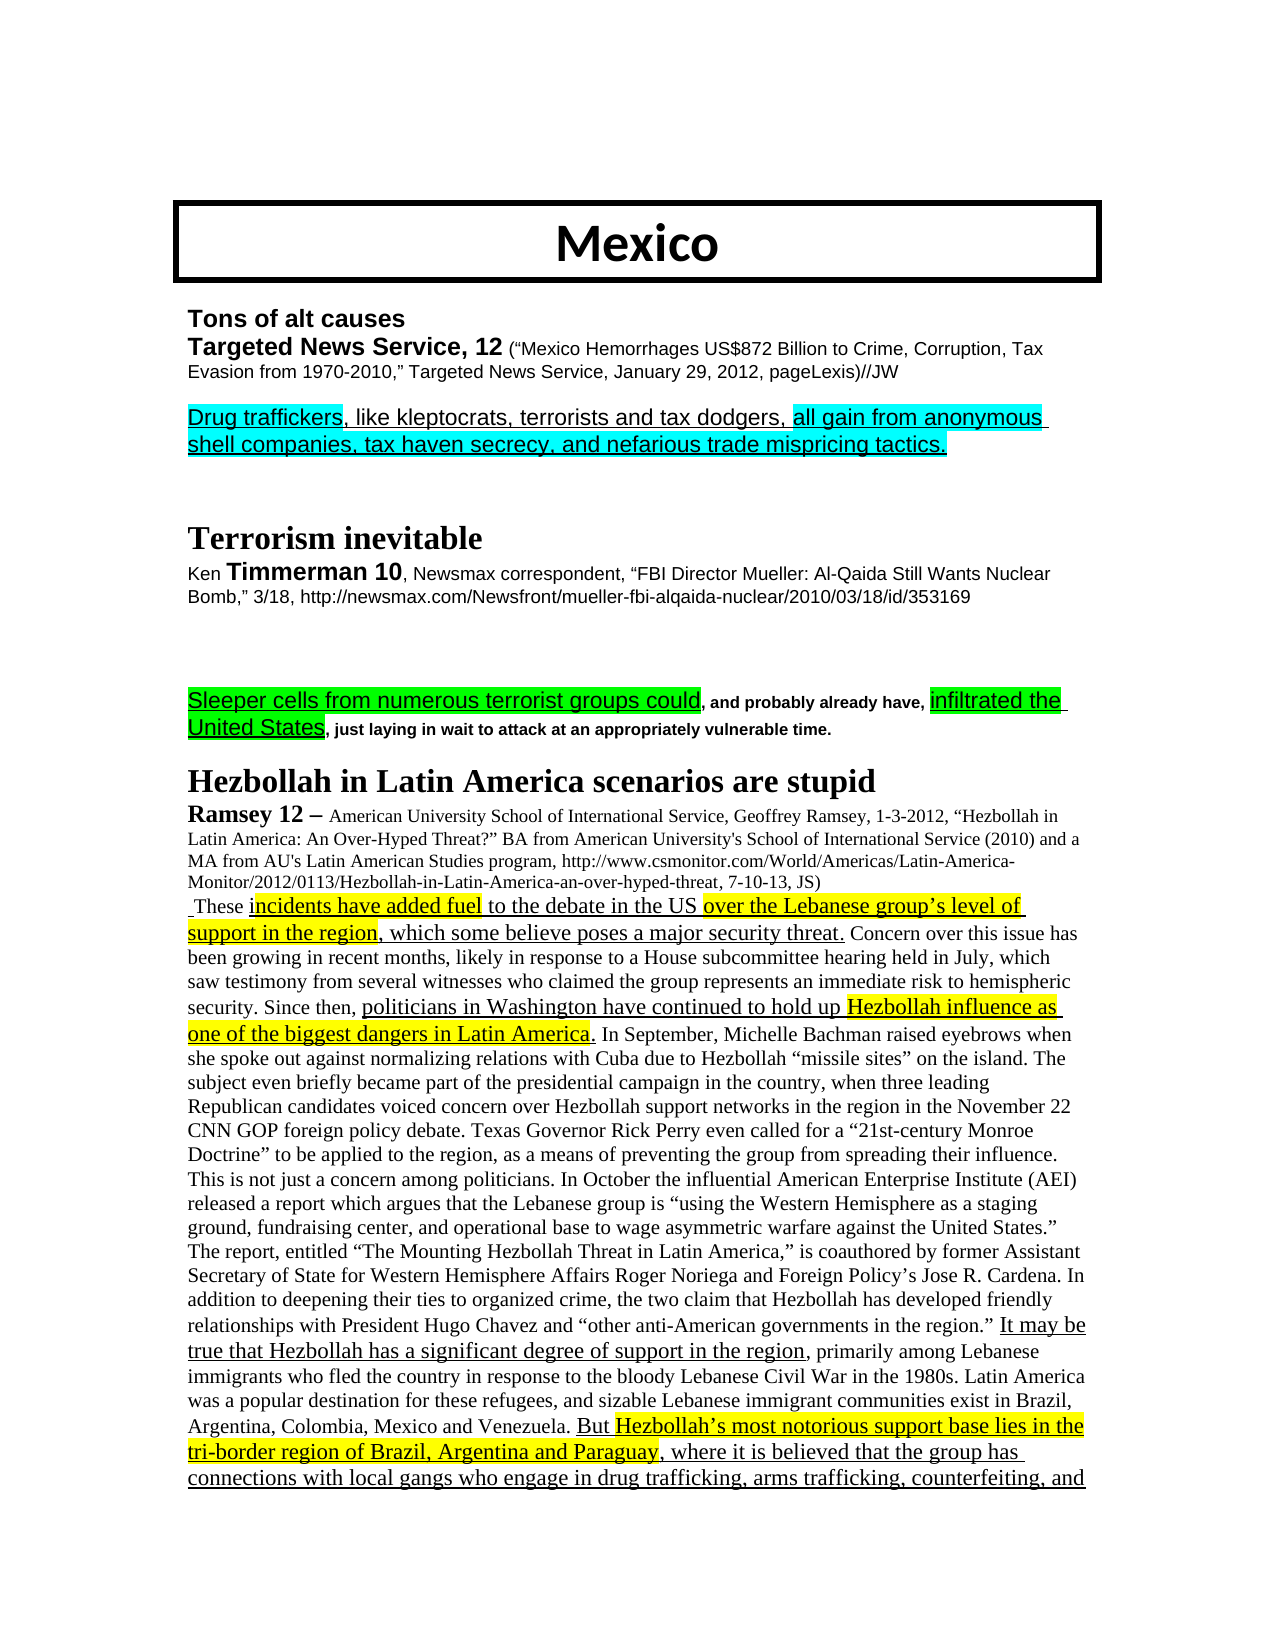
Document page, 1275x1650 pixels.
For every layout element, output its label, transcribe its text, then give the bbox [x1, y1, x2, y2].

text Targeted News Service, 12 (“Mexico Hemorrhages US$872 Billion to Crime, Corruption, Tax Evasion from 1970-2010,” Targeted News Service, January 29, 2012, pageLexis)//JW [187, 332, 1087, 383]
subtitle Terrorism inevitable [187, 518, 1087, 557]
subtitle Hezbollah in Latin America scenarios are stupid [187, 761, 1087, 799]
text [187, 893, 1087, 1491]
subtitle Sleeper cells from numerous terrorist groups could, and probably already have, infiltrated the United States, just laying in wait to attack at an appropriately vulnerable time. [325, 687, 1087, 740]
subtitle Mexico [179, 206, 1096, 277]
subtitle Tons of alt causes [187, 304, 1087, 332]
text Ken Timmerman 10, Newsmax correspondent, “FBI Director Mueller: Al-Qaida Still Wants Nuclear Bomb,” 3/18, http://newsmax.com/Newsfront/mueller-fbi-alqaida-nuclear/2010/03/18/id/353169 [187, 557, 1087, 607]
text Drug traffickers, like kleptocrats, terrorists and tax dodgers, all gain from anonymous shell companies, tax haven secrecy, and nefarious trade mispricing tactics. [343, 404, 793, 427]
text Ramsey 12 – American University School of International Service, Geoffrey Ramsey, 1-3-2012, “Hezbollah in Latin America: An Over-Hyped Threat?” BA from American University's School of International Service (2010) and a MA from AU's Latin American Studies program, http://www.csmonitor.com/World/Americas/Latin-America-Monitor/2012/0113/Hezbollah-in-Latin-America-an-over-hyped-threat, 7-10-13, JS) [187, 799, 1087, 893]
